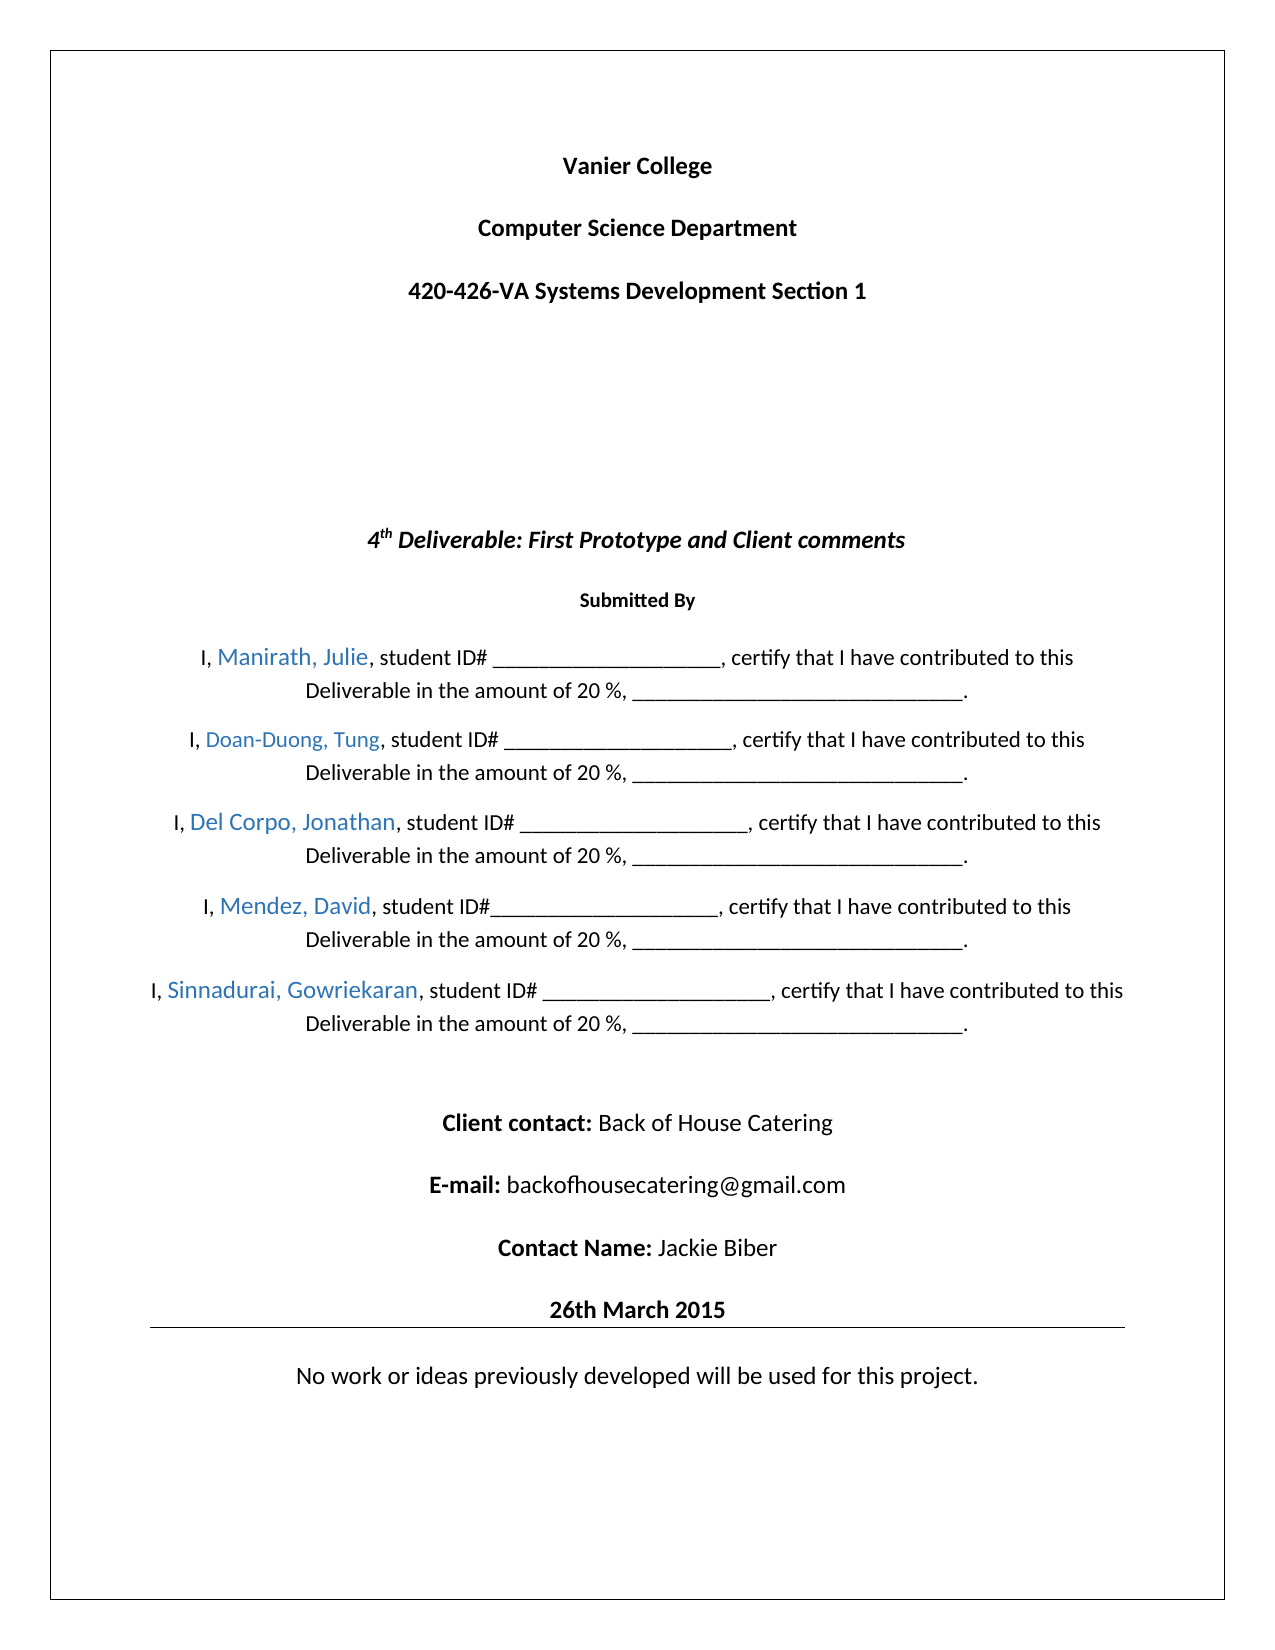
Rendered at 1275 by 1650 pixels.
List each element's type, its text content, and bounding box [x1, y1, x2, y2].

text E-mail: backofhousecatering@gmail.com [150, 1169, 1125, 1200]
text Client contact: Back of House Catering [150, 1107, 1125, 1137]
text Submitted By [150, 587, 1125, 612]
text I, Doan-Duong, Tung, student ID# ____________________, certify that I have contributed to this [150, 725, 1125, 753]
text Vanier College [150, 150, 1125, 181]
text I, Manirath, Julie, student ID# ____________________, certify that I have contributed to this [150, 642, 1125, 672]
text Deliverable in the amount of 20 %, _____________________________. [150, 925, 1125, 953]
text I, Del Corpo, Jonathan, student ID# ____________________, certify that I have contributed to this [150, 806, 1125, 837]
text I, Mendez, David, student ID#____________________, certify that I have contributed to this [150, 890, 1125, 921]
text Computer Science Department [150, 212, 1125, 243]
text No work or ideas previously developed will be used for this project. [150, 1360, 1125, 1391]
text 4th Deliverable: First Prototype and Client comments [150, 524, 1125, 555]
text Deliverable in the amount of 20 %, _____________________________. [150, 1009, 1125, 1037]
text Contact Name: Jackie Biber [150, 1232, 1125, 1262]
text Deliverable in the amount of 20 %, _____________________________. [150, 677, 1125, 704]
text Deliverable in the amount of 20 %, _____________________________. [150, 841, 1125, 869]
text I, Sinnadurai, Gowriekaran, student ID# ____________________, certify that I have contributed to this [150, 974, 1125, 1005]
text Deliverable in the amount of 20 %, _____________________________. [150, 758, 1125, 786]
text 26th March 2015 [150, 1294, 1125, 1327]
text 420-426-VA Systems Development Section 1 [150, 275, 1125, 305]
